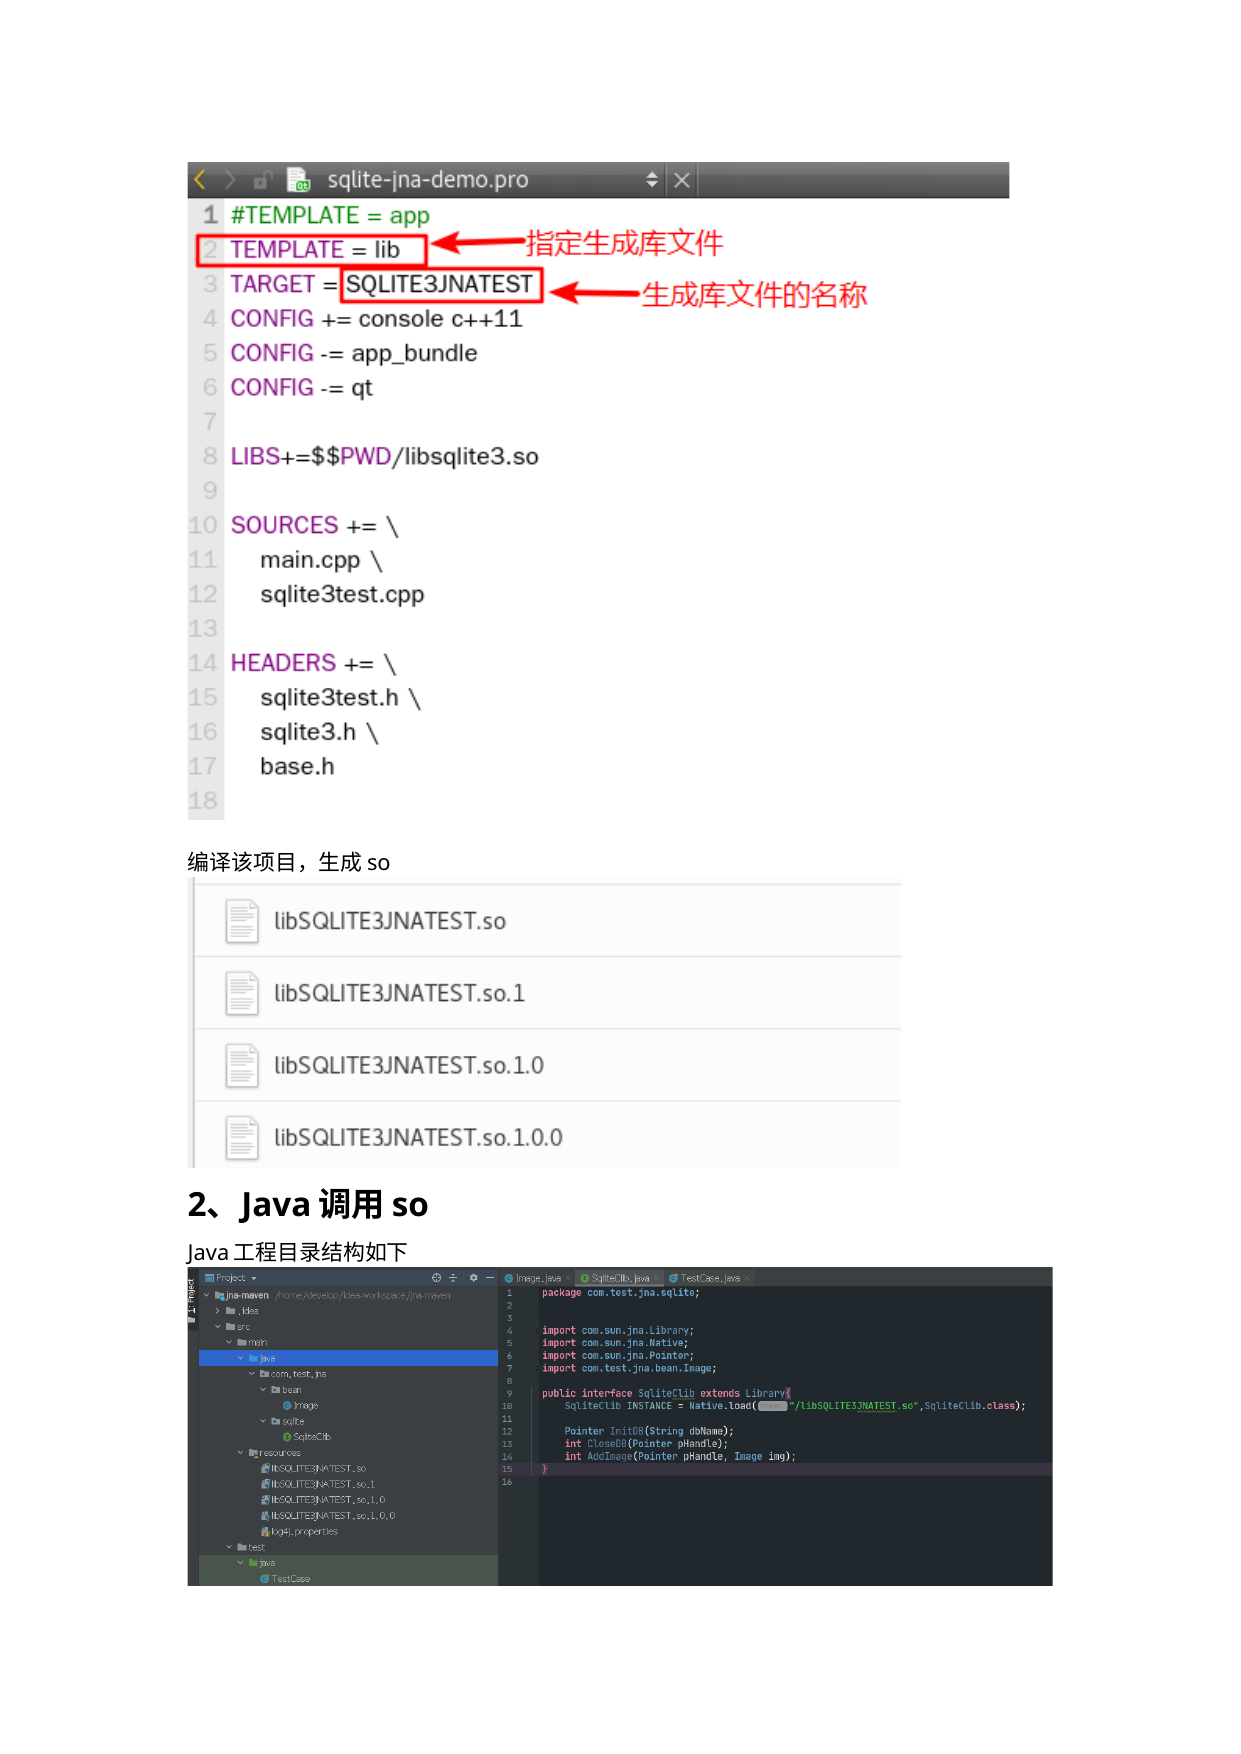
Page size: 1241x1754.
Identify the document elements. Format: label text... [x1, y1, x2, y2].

subtitle Java调用so [187, 1169, 1053, 1234]
picture [187, 877, 902, 1168]
text 编译该项目，生成so [187, 844, 1053, 877]
picture [187, 162, 1010, 820]
text Java工程目录结构如下 [187, 1234, 1053, 1267]
picture [187, 1267, 1053, 1586]
